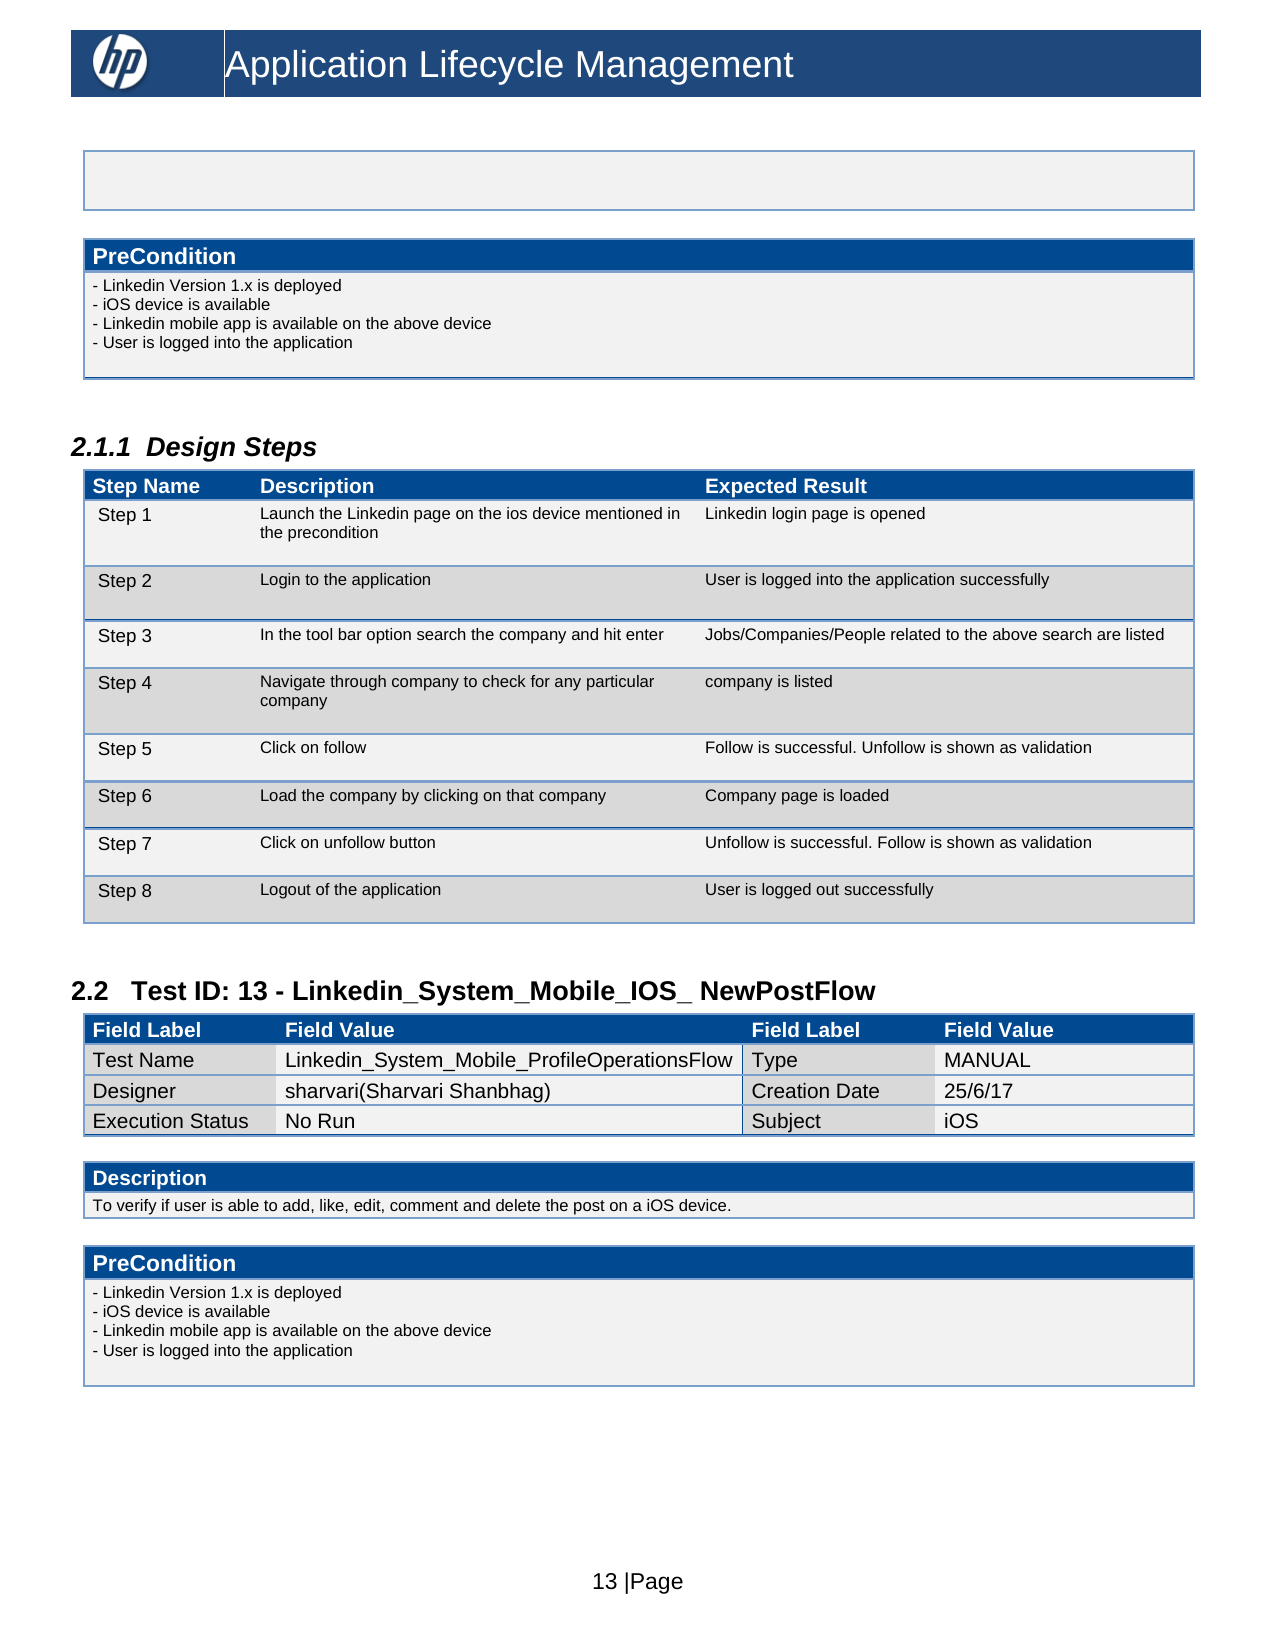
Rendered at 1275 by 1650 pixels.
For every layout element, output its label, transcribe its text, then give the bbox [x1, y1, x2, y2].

table_cell User is logged out successfully [696, 877, 1193, 922]
table_cell Test Name [85, 1045, 276, 1074]
table_header Description [85, 1163, 1193, 1191]
table_cell Step 7 [85, 830, 251, 875]
table_cell company is listed [696, 669, 1193, 733]
table_header Expected Result [696, 471, 1193, 499]
table_cell Step 5 [85, 735, 251, 780]
table_cell Subject [743, 1106, 935, 1134]
table_cell Click on unfollow button [251, 830, 696, 875]
table_cell Login to the application [251, 567, 696, 619]
table_cell Unfollow is successful. Follow is shown as validation [696, 830, 1193, 875]
table_header PreCondition [85, 240, 1193, 270]
table_cell Load the company by clicking on that company [251, 783, 696, 827]
table_cell Step 6 [85, 783, 251, 827]
table_cell Execution Status [85, 1106, 276, 1134]
table_cell Type [743, 1045, 935, 1074]
table_cell MANUAL [935, 1045, 1193, 1074]
table_header Step Name [85, 471, 251, 499]
picture [90, 32, 152, 95]
table_cell Click on follow [251, 735, 696, 780]
table_header Field Value [935, 1015, 1193, 1043]
table_cell Launch the Linkedin page on the ios device mentioned in the precondition [251, 501, 696, 565]
table_cell To verify if user is able to add, like, edit, comment and delete the post on a iOS device. [85, 1193, 1193, 1217]
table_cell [85, 152, 1193, 209]
table_header Description [251, 471, 696, 499]
table_cell iOS [935, 1106, 1193, 1134]
table_cell Linkedin login page is opened [696, 501, 1193, 565]
table_cell Step 8 [85, 877, 251, 922]
table_cell No Run [276, 1106, 742, 1134]
table_cell - Linkedin Version 1.x is deployed - iOS device is available - Linkedin mobile app is available on the above device - User is logged into the application [85, 273, 1193, 377]
table_cell Creation Date [743, 1076, 935, 1104]
table_cell - Linkedin Version 1.x is deployed - iOS device is available - Linkedin mobile app is available on the above device - User is logged into the application [85, 1280, 1193, 1385]
table_header Field Label [85, 1015, 276, 1043]
table_cell Step 1 [85, 501, 251, 565]
table_cell Jobs/Companies/People related to the above search are listed [696, 622, 1193, 667]
table_header PreCondition [85, 1247, 1193, 1278]
table_cell User is logged into the application successfully [696, 567, 1193, 619]
table_header Field Value [276, 1015, 742, 1043]
table_cell 25/6/17 [935, 1076, 1193, 1104]
table_cell Step 3 [85, 622, 251, 667]
table_cell In the tool bar option search the company and hit enter [251, 622, 696, 667]
table_header Field Label [743, 1015, 935, 1043]
table_cell Linkedin_System_Mobile_ProfileOperationsFlow [276, 1045, 742, 1074]
table_cell Step 2 [85, 567, 251, 619]
table_cell Company page is loaded [696, 783, 1193, 827]
table_cell Follow is successful. Unfollow is shown as validation [696, 735, 1193, 780]
table_cell sharvari(Sharvari Shanbhag) [276, 1076, 742, 1104]
table_cell Step 4 [85, 669, 251, 733]
table_cell Logout of the application [251, 877, 696, 922]
table_cell Navigate through company to check for any particular company [251, 669, 696, 733]
subtitle Design Steps [71, 431, 1204, 462]
table_cell Designer [85, 1076, 276, 1104]
subtitle Test ID: 13 - Linkedin_System_Mobile_IOS_ NewPostFlow [71, 975, 1204, 1007]
